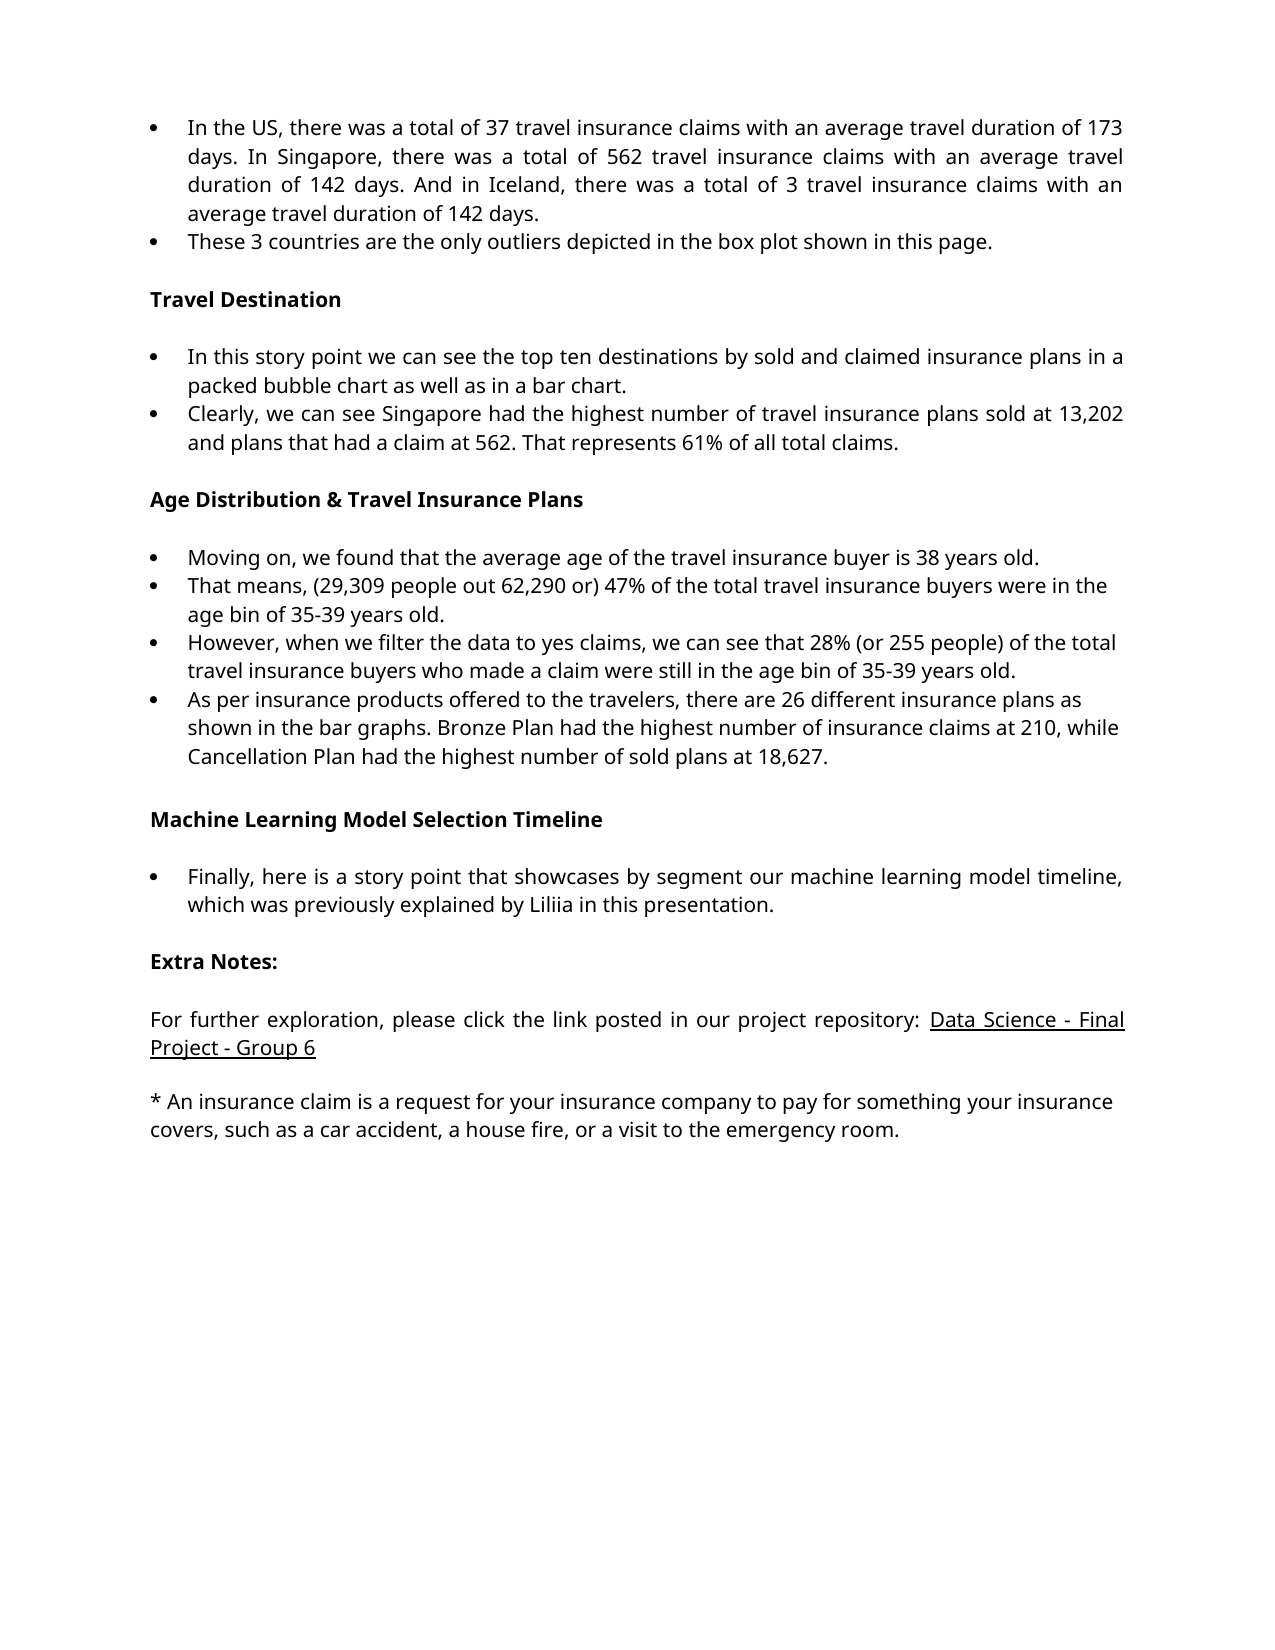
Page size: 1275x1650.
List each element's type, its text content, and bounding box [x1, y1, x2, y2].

list Extra Notes: [150, 947, 1125, 976]
list However, when we filter the data to yes claims, we can see that 28% (or 255 people) of the total travel insurance buyers who made a claim were still in the age bin of 35-39 years old. [150, 628, 1125, 685]
list Clearly, we can see Singapore had the highest number of travel insurance plans sold at 13,202 and plans that had a claim at 562. That represents 61% of all total claims. [150, 399, 1125, 456]
text Travel Destination [150, 285, 1125, 313]
list That means, (29,309 people out 62,290 or) 47% of the total travel insurance buyers were in the age bin of 35-39 years old. [150, 571, 1125, 628]
list Moving on, we found that the average age of the travel insurance buyer is 38 years old. [150, 543, 1125, 571]
list Machine Learning Model Selection Timeline [150, 805, 1125, 833]
list These 3 countries are the only outliers depicted in the box plot shown in this page. [150, 227, 1125, 256]
list As per insurance products offered to the travelers, there are 26 different insurance plans as shown in the bar graphs. Bronze Plan had the highest number of insurance claims at 210, while Cancellation Plan had the highest number of sold plans at 18,627. [150, 685, 1125, 770]
list Finally, here is a story point that showcases by segment our machine learning model timeline, which was previously explained by Liliia in this presentation. [150, 862, 1125, 919]
text Age Distribution & Travel Insurance Plans [150, 485, 1125, 514]
list In this story point we can see the top ten destinations by sold and claimed insurance plans in a packed bubble chart as well as in a bar chart. [150, 342, 1125, 399]
text For further exploration, please click the link posted in our project repository: Data Science - Final Project - Group 6 [150, 1005, 1125, 1062]
list In the US, there was a total of 37 travel insurance claims with an average travel duration of 173 days. In Singapore, there was a total of 562 travel insurance claims with an average travel duration of 142 days. And in Iceland, there was a total of 3 travel insurance claims with an average travel duration of 142 days. [150, 113, 1125, 227]
text * An insurance claim is a request for your insurance company to pay for something your insurance covers, such as a car accident, a house fire, or a visit to the emergency room. [150, 1087, 1125, 1144]
